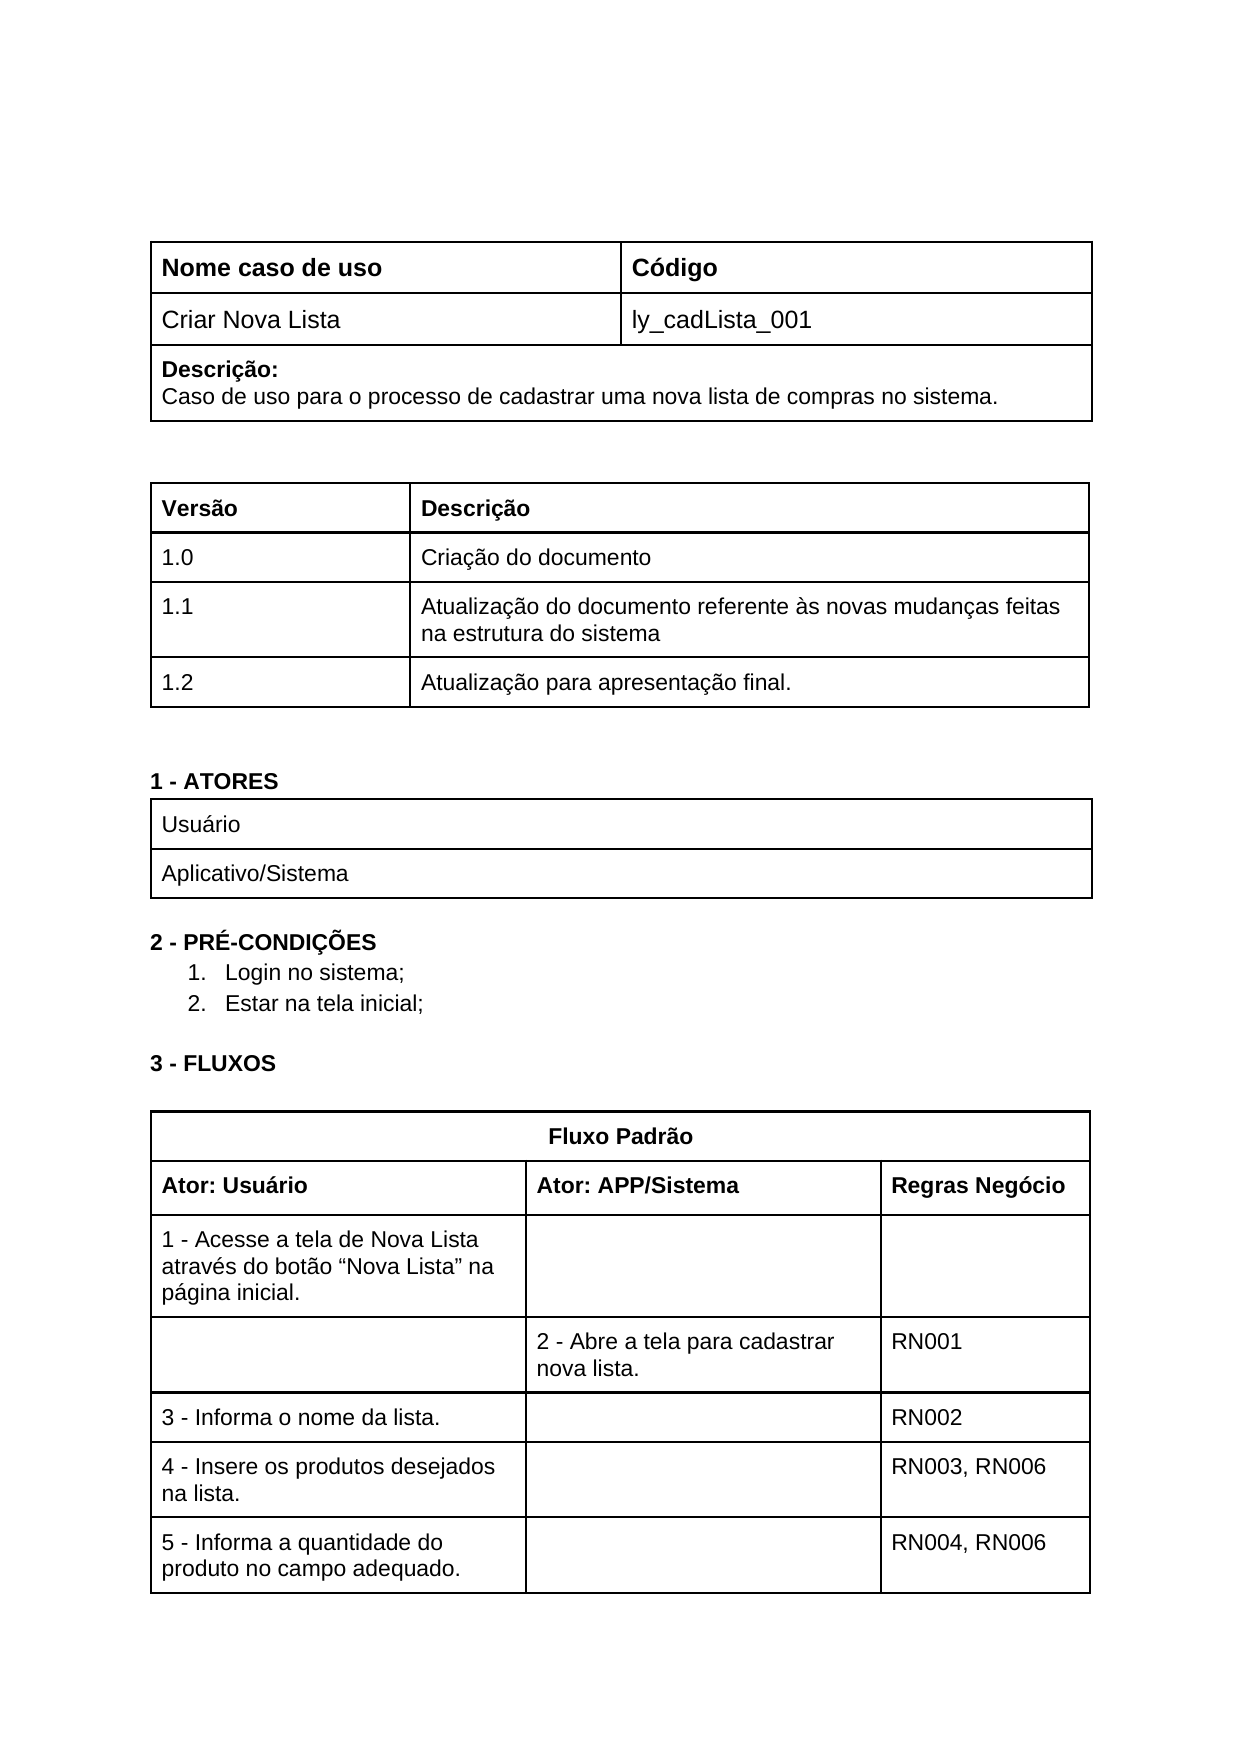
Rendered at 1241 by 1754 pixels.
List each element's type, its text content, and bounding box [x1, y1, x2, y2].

table_cell [527, 1216, 880, 1316]
table_header Código [622, 243, 1091, 292]
table_cell 2 - Abre a tela para cadastrar nova lista. [527, 1318, 880, 1391]
table_header Versão [152, 484, 409, 531]
table_cell 5 - Informa a quantidade do produto no campo adequado. [152, 1518, 525, 1592]
table_cell Ator: APP/Sistema [527, 1162, 880, 1214]
table_cell Atualização para apresentação final. [411, 658, 1088, 706]
table_cell Descrição: Caso de uso para o processo de cadastrar uma nova lista de compras no sistema. [152, 346, 1091, 419]
table_cell [882, 1216, 1089, 1316]
table_cell Regras Negócio [882, 1162, 1089, 1214]
list Login no sistema; [187, 959, 1090, 986]
table_cell RN002 [882, 1394, 1089, 1441]
table_cell 1.2 [152, 658, 409, 706]
table_cell [527, 1443, 880, 1516]
text 2 - PRÉ-CONDIÇÕES [150, 929, 1090, 955]
table_cell ly_cadLista_001 [622, 294, 1091, 344]
table_cell [527, 1394, 880, 1441]
table_header Descrição [411, 484, 1088, 531]
table_cell RN001 [882, 1318, 1089, 1391]
table_header Nome caso de uso [152, 243, 620, 292]
table_cell [152, 1318, 525, 1391]
list Estar na tela inicial; [187, 989, 1090, 1016]
table_cell Criar Nova Lista [152, 294, 620, 344]
table_header Fluxo Padrão [152, 1113, 1089, 1159]
table_cell 1 - Acesse a tela de Nova Lista através do botão “Nova Lista” na página inicial. [152, 1216, 525, 1316]
table_cell Criação do documento [411, 534, 1088, 581]
table_cell [527, 1518, 880, 1592]
text 3 - FLUXOS [150, 1050, 1090, 1076]
table_cell RN003, RN006 [882, 1443, 1089, 1516]
table_cell 4 - Insere os produtos desejados na lista. [152, 1443, 525, 1516]
table_cell 1.0 [152, 534, 409, 581]
table_cell Aplicativo/Sistema [152, 850, 1091, 897]
table_cell 3 - Informa o nome da lista. [152, 1394, 525, 1441]
table_header Usuário [152, 800, 1091, 847]
table_cell Atualização do documento referente às novas mudanças feitas na estrutura do sistema [411, 583, 1088, 656]
text 1 - ATORES [150, 768, 1090, 794]
table_cell RN004, RN006 [882, 1518, 1089, 1592]
table_cell Ator: Usuário [152, 1162, 525, 1214]
table_cell 1.1 [152, 583, 409, 656]
